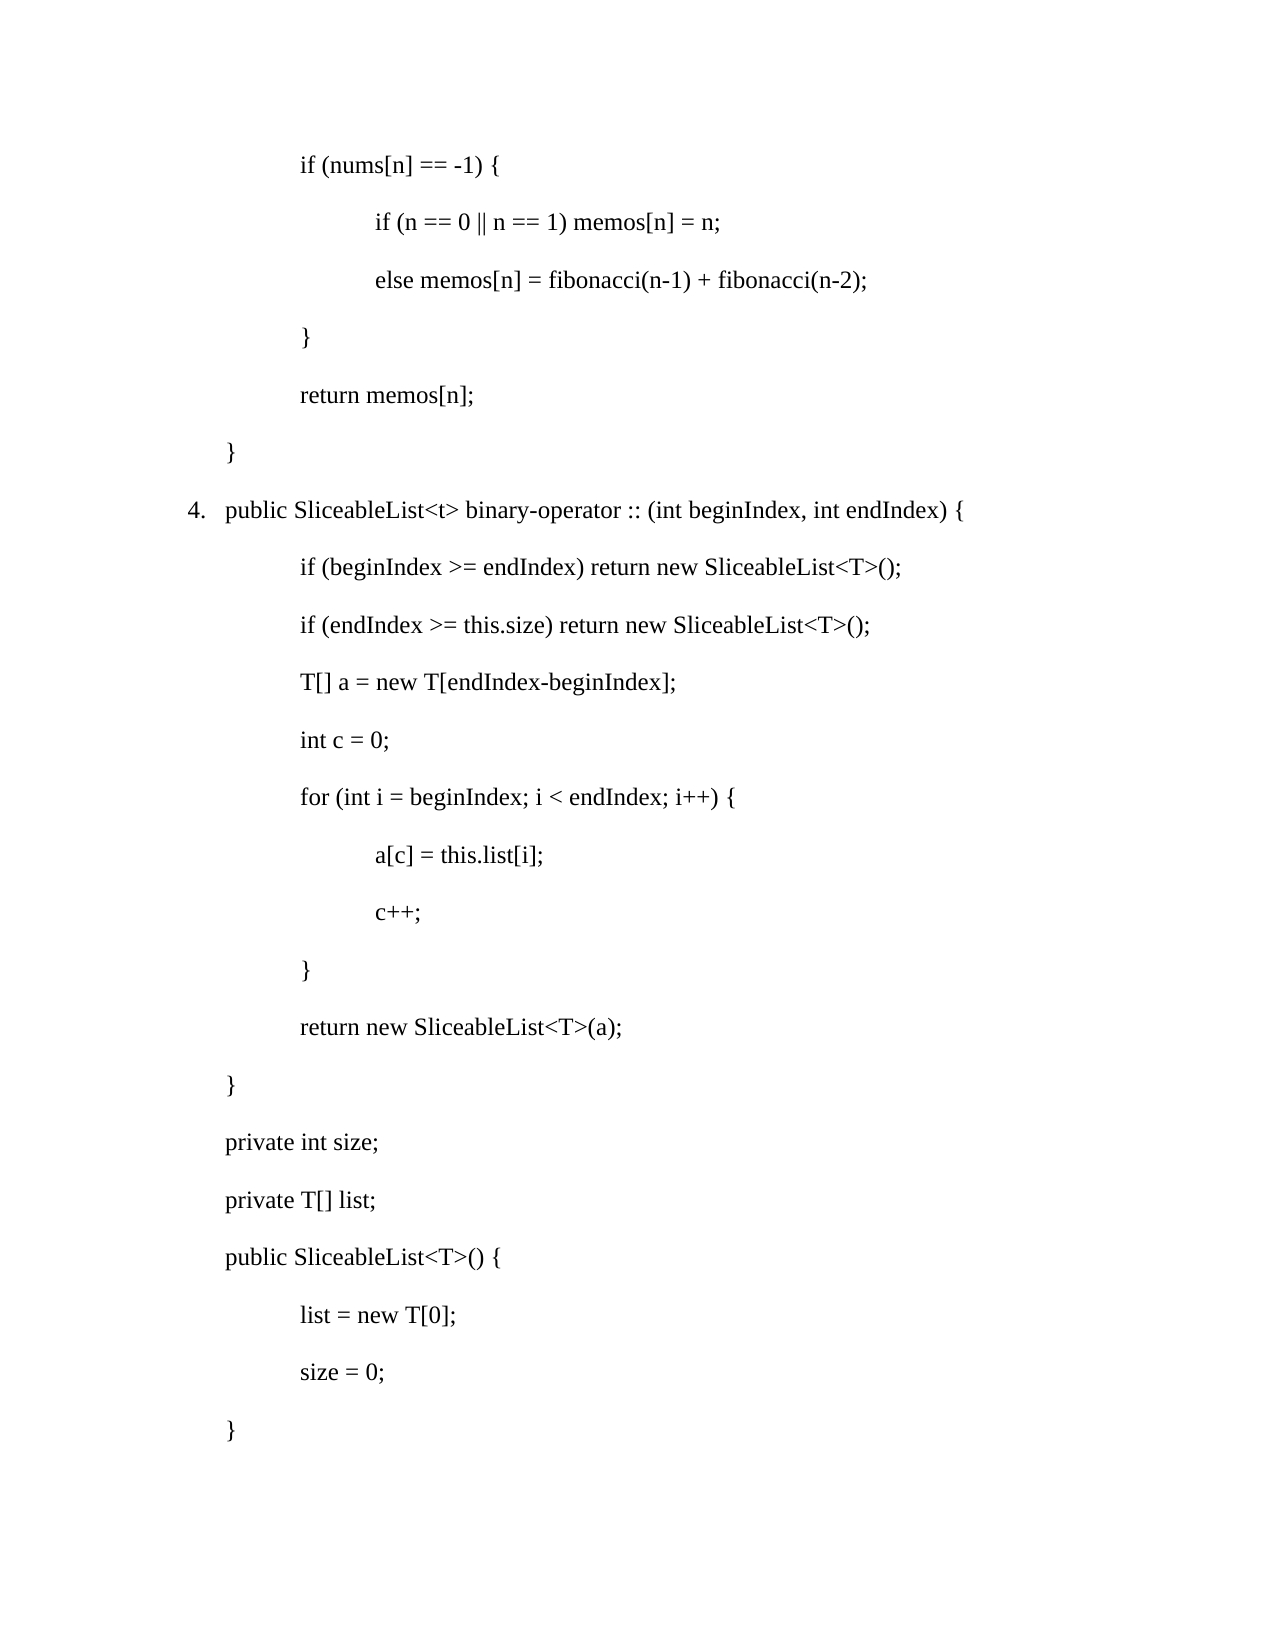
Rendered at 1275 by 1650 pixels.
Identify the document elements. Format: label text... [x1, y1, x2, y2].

list c++; [300, 897, 1125, 926]
list if (endIndex >= this.size) return new SliceableList<T>(); [300, 610, 1125, 639]
list return memos[n]; [300, 380, 1125, 409]
list } [300, 955, 1125, 984]
text size = 0; [150, 1357, 1125, 1386]
text } [150, 1415, 1125, 1444]
list for (int i = beginIndex; i < endIndex; i++) { [300, 782, 1125, 811]
list public SliceableList<t> binary-operator :: (int beginIndex, int endIndex) { [187, 495, 1125, 524]
list if (n == 0 || n == 1) memos[n] = n; [300, 207, 1125, 236]
text list = new T[0]; [150, 1300, 1125, 1329]
list int c = 0; [300, 725, 1125, 754]
text private T[] list; [150, 1185, 1125, 1214]
list if (beginIndex >= endIndex) return new SliceableList<T>(); [300, 552, 1125, 581]
text } [150, 437, 1125, 466]
text public SliceableList<T>() { [150, 1242, 1125, 1271]
list } [300, 322, 1125, 351]
list return new SliceableList<T>(a); [300, 1012, 1125, 1041]
list a[c] = this.list[i]; [300, 840, 1125, 869]
text } [150, 1070, 1125, 1099]
text private int size; [150, 1127, 1125, 1156]
list T[] a = new T[endIndex-beginIndex]; [300, 667, 1125, 696]
list else memos[n] = fibonacci(n-1) + fibonacci(n-2); [300, 265, 1125, 294]
list if (nums[n] == -1) { [300, 150, 1125, 179]
